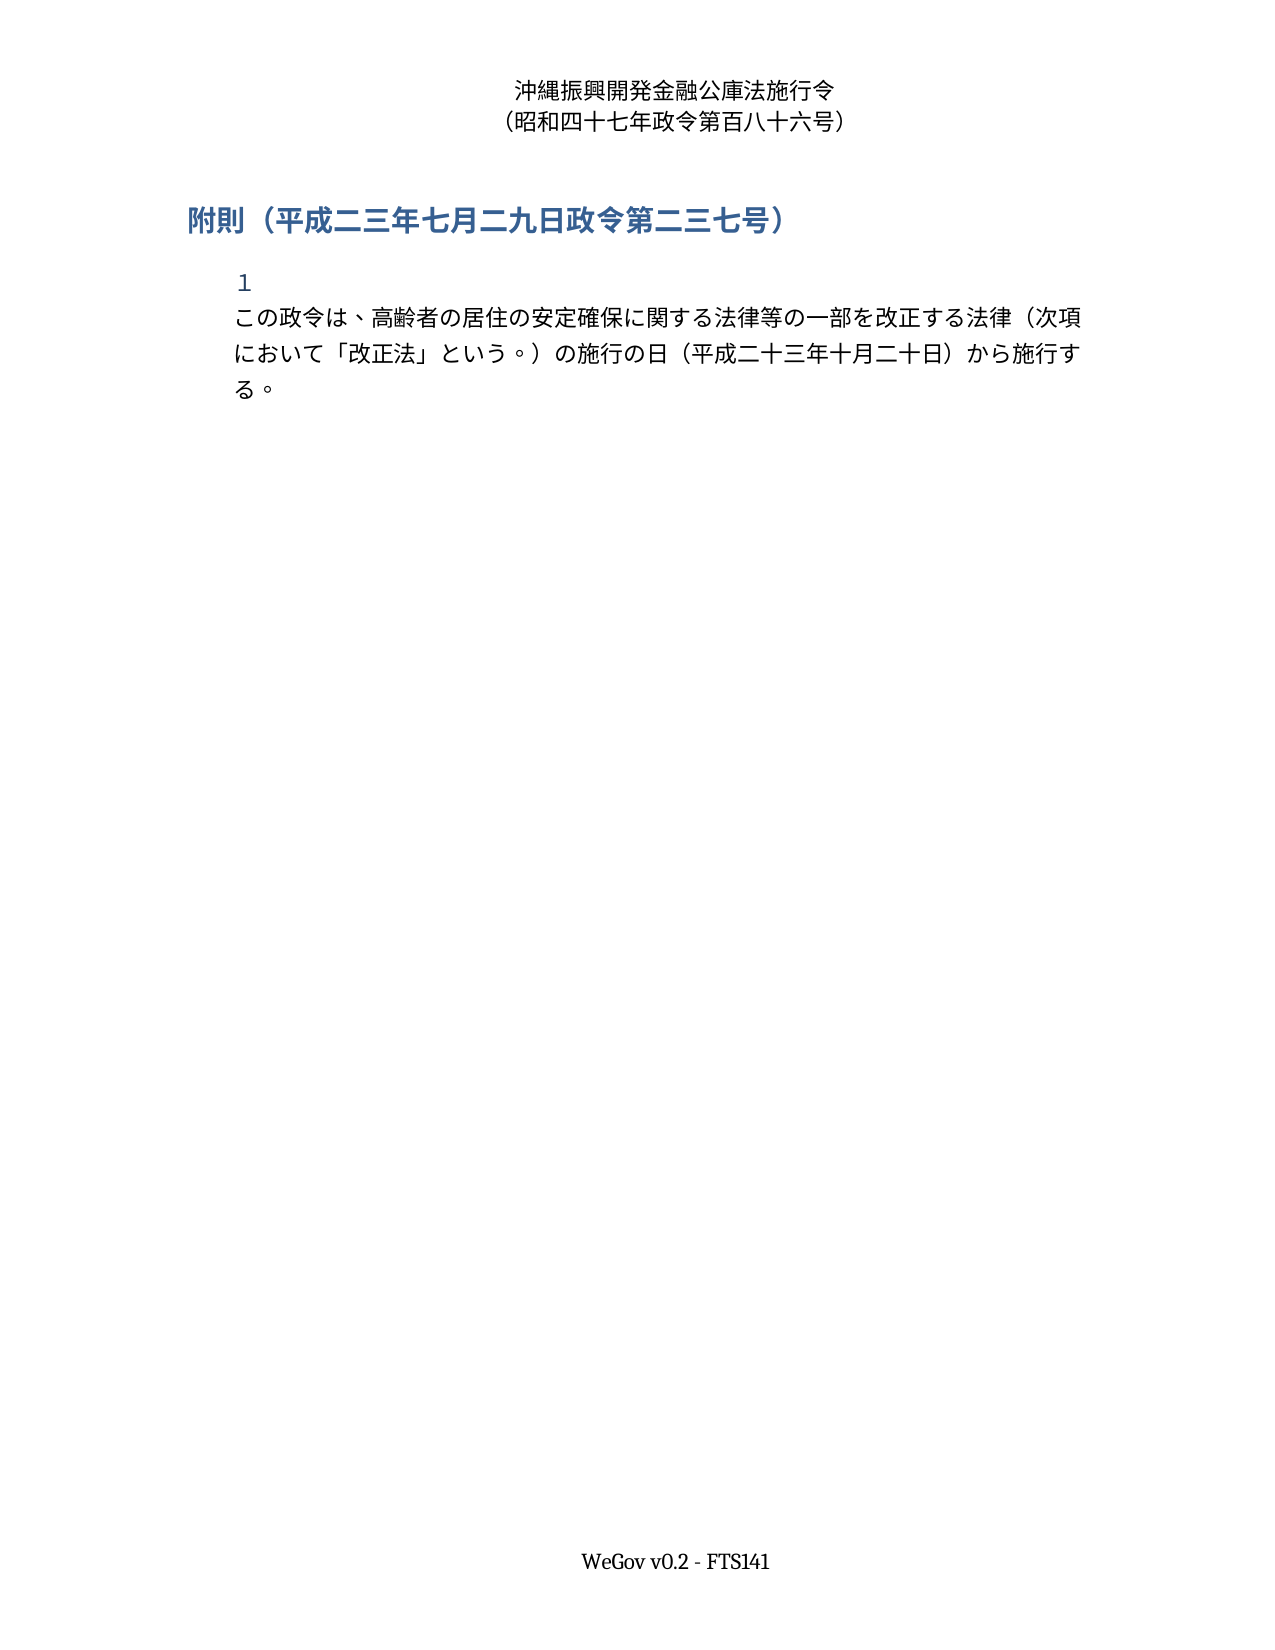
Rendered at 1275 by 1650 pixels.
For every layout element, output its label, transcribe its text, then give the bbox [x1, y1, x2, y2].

subtitle １ [233, 266, 1087, 298]
text この政令は、高齢者の居住の安定確保に関する法律等の一部を改正する法律（次項において「改正法」という。）の施行の日（平成二十三年十月二十日）から施行する。 [233, 302, 1087, 406]
subtitle 附則（平成二三年七月二九日政令第二三七号） [187, 200, 1087, 240]
